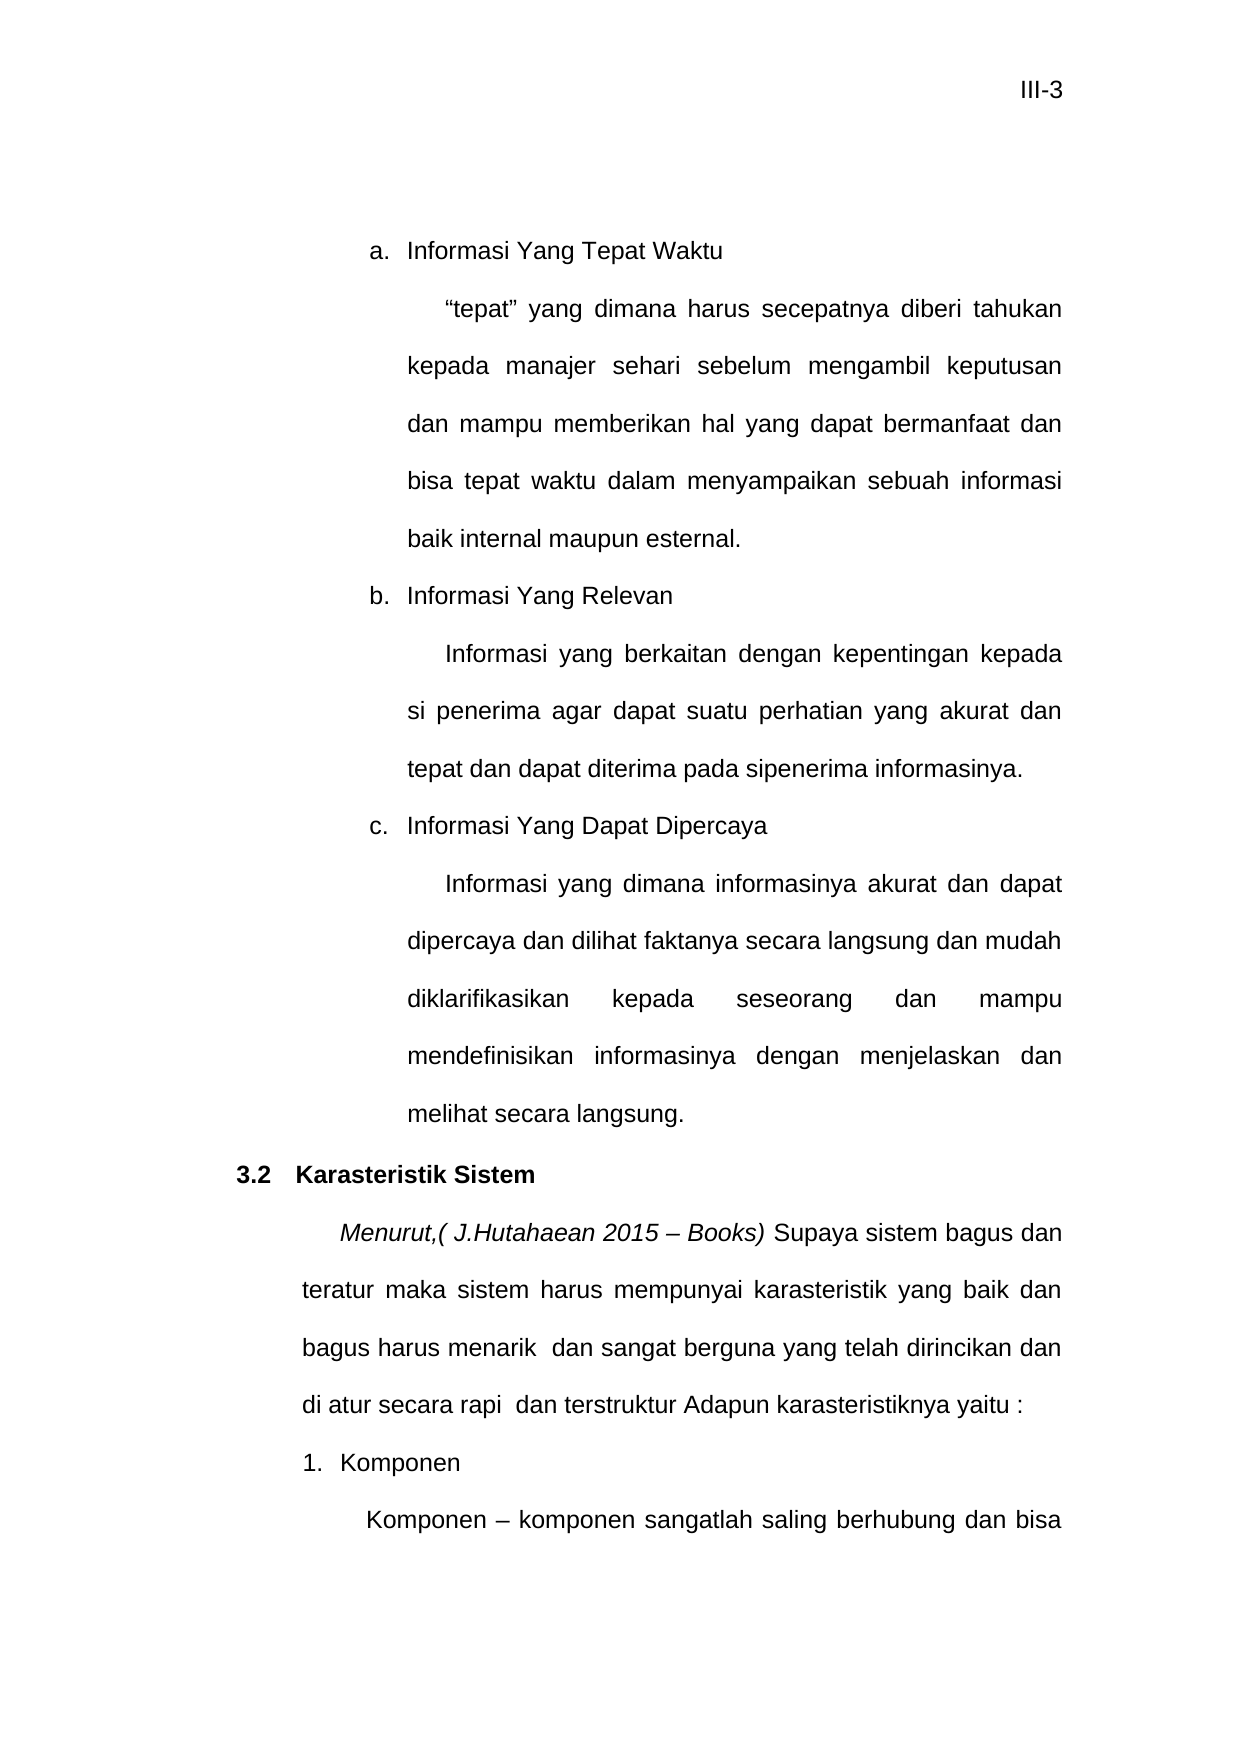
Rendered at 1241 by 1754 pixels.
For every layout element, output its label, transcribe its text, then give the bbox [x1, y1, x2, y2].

subtitle Karasteristik Sistem [236, 1160, 1063, 1189]
list Komponen [302, 1448, 1063, 1477]
list Informasi Yang Tepat Waktu [369, 236, 1063, 265]
list Informasi yang berkaitan dengan kepentingan kepada si penerima agar dapat suatu perhatian yang akurat dan tepat dan dapat diterima pada sipenerima informasinya. [407, 639, 1063, 782]
list Informasi Yang Relevan [369, 581, 1063, 610]
list Menurut,( J.Hutahaean 2015 – Books) Supaya sistem bagus dan teratur maka sistem harus mempunyai karasteristik yang baik dan bagus harus menarik dan sangat berguna yang telah dirincikan dan di atur secara rapi dan terstruktur Adapun karasteristiknya yaitu : [302, 1218, 1063, 1419]
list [311, 1505, 1063, 1534]
list Informasi yang dimana informasinya akurat dan dapat dipercaya dan dilihat faktanya secara langsung dan mudah diklarifikasikan kepada seseorang dan mampu mendefinisikan informasinya dengan menjelaskan dan melihat secara langsung. [407, 869, 1063, 1127]
list “tepat” yang dimana harus secepatnya diberi tahukan kepada manajer sehari sebelum mengambil keputusan dan mampu memberikan hal yang dapat bermanfaat dan bisa tepat waktu dalam menyampaikan sebuah informasi baik internal maupun esternal. [407, 294, 1063, 552]
list Informasi Yang Dapat Dipercaya [369, 811, 1063, 840]
